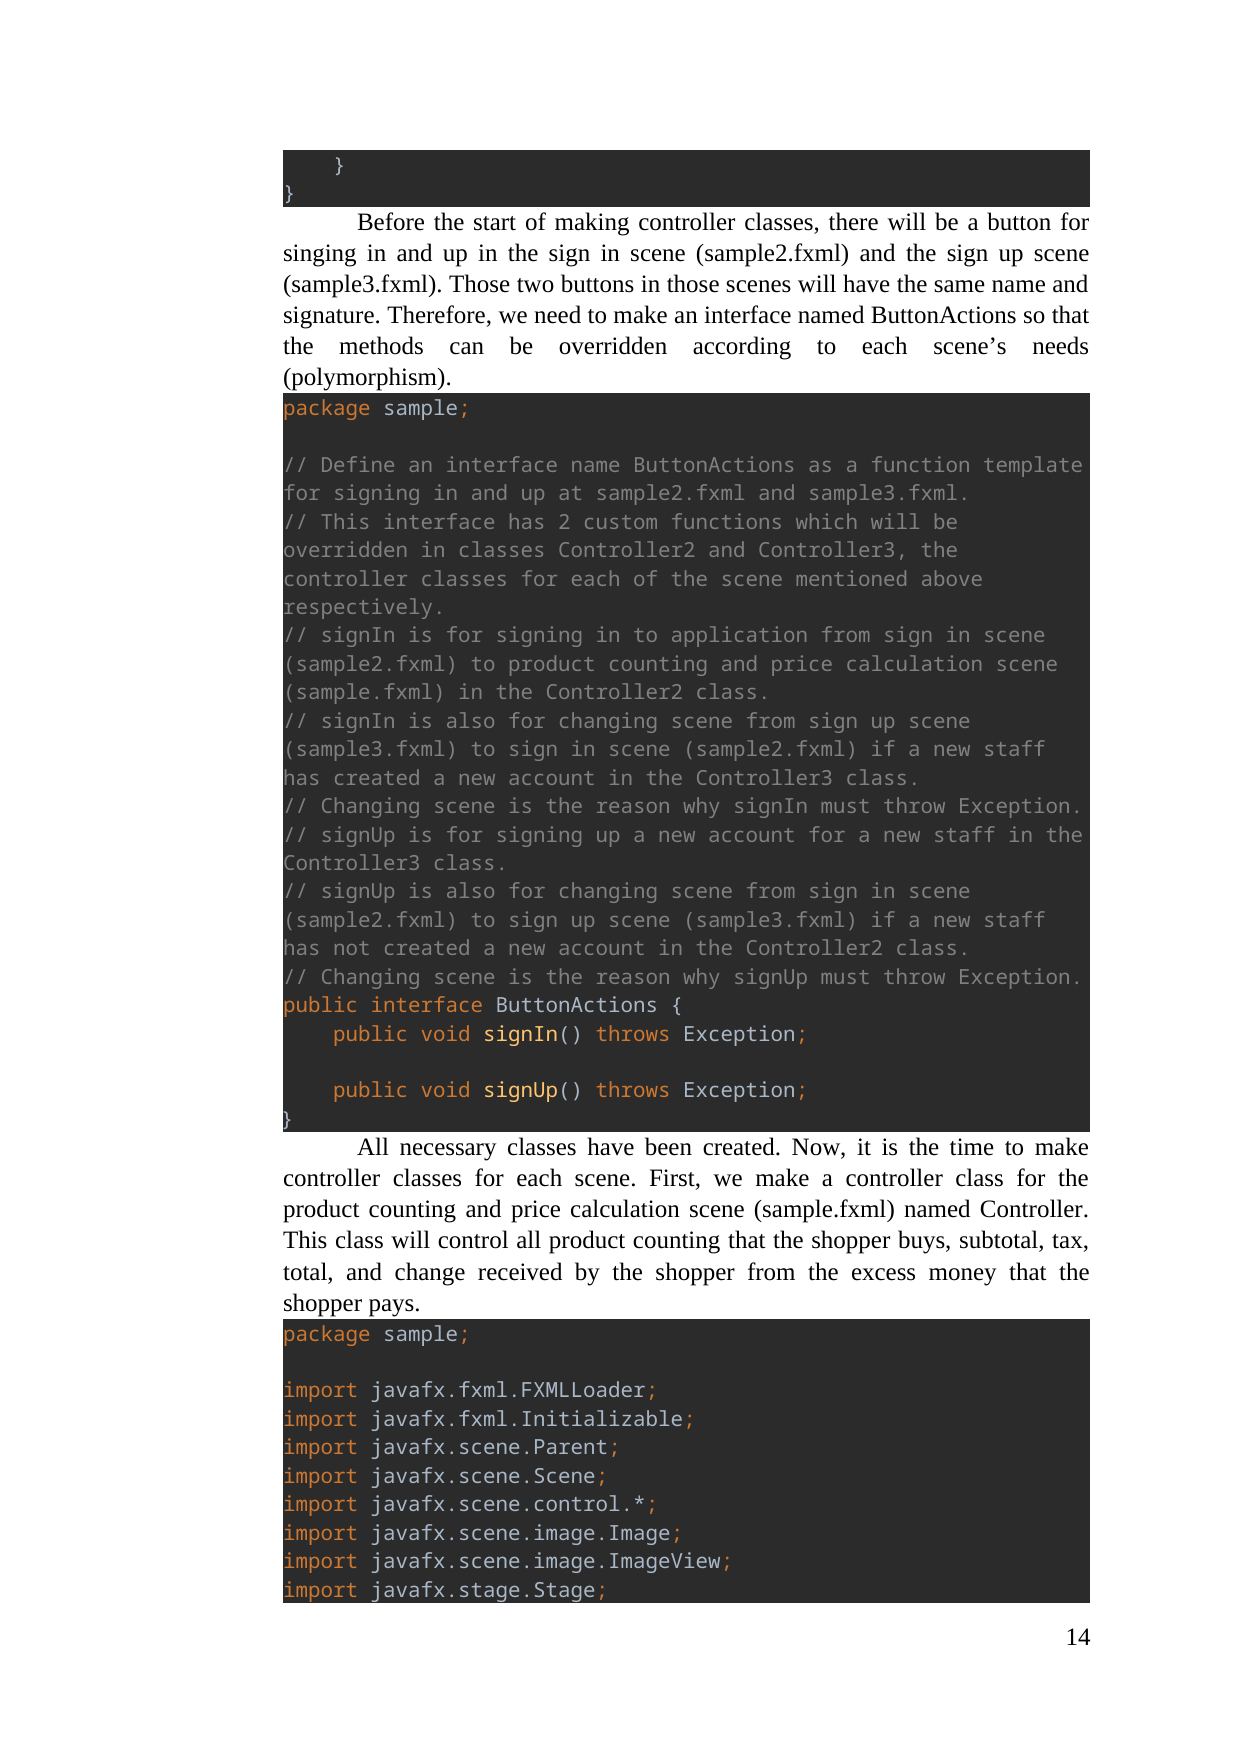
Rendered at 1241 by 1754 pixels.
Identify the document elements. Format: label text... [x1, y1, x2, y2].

text package sample; // Define an interface name ButtonActions as a function template for signing in and up at sample2.fxml and sample3.fxml. // This interface has 2 custom functions which will be overridden in classes Controller2 and Controller3, the controller classes for each of the scene mentioned above respectively. // signIn is for signing in to application from sign in scene (sample2.fxml) to product counting and price calculation scene (sample.fxml) in the Controller2 class. // signIn is also for changing scene from sign up scene (sample3.fxml) to sign in scene (sample2.fxml) if a new staff has created a new account in the Controller3 class. // Changing scene is the reason why signIn must throw Exception. // signUp is for signing up a new account for a new staff in the Controller3 class. // signUp is also for changing scene from sign in scene (sample2.fxml) to sign up scene (sample3.fxml) if a new staff has not created a new account in the Controller2 class. // Changing scene is the reason why signUp must throw Exception. public interface ButtonActions { public void signIn() throws Exception; public void signUp() throws Exception; } [283, 393, 1090, 1132]
text Before the start of making controller classes, there will be a button for singing in and up in the sign in scene (sample2.fxml) and the sign up scene (sample3.fxml). Those two buttons in those scenes will have the same name and signature. Therefore, we need to make an interface named ButtonActions so that the methods can be overridden according to each scene’s needs (polymorphism). [283, 207, 1090, 391]
text All necessary classes have been created. Now, it is the time to make controller classes for each scene. First, we make a controller class for the product counting and price calculation scene (sample.fxml) named Controller. This class will control all product counting that the shopper buys, subtotal, tax, total, and change received by the shopper from the excess money that the shopper pays. [283, 1132, 1090, 1316]
